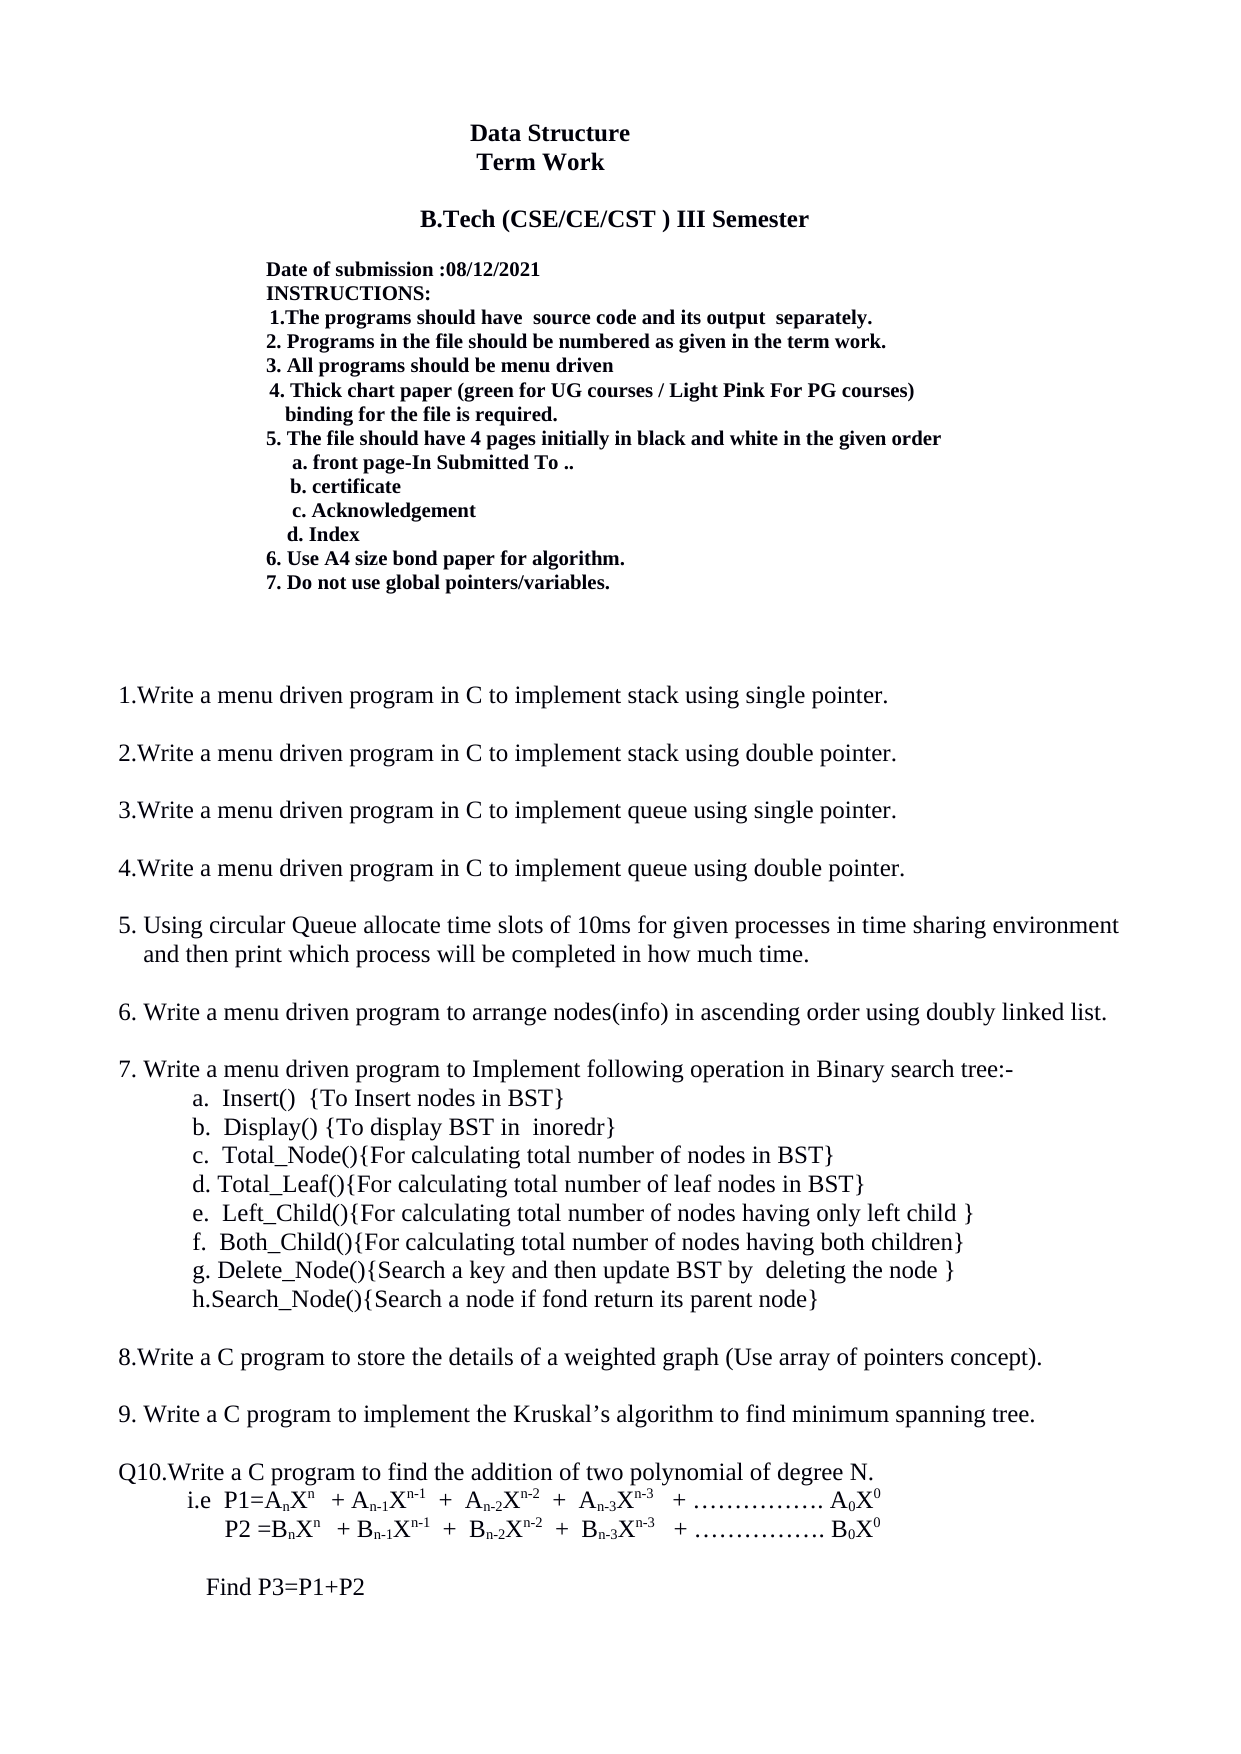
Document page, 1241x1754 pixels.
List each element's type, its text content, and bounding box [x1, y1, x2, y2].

text a. front page-In Submitted To .. [192, 450, 1122, 474]
text and then print which process will be completed in how much time. [118, 939, 1122, 968]
text e. Left_Child(){For calculating total number of nodes having only left child } [118, 1198, 1122, 1227]
text Term Work [340, 147, 1122, 176]
text Q10.Write a C program to find the addition of two polynomial of degree N. [118, 1457, 1122, 1485]
text 4. Thick chart paper (green for UG courses / Light Pink For PG courses) [118, 377, 1122, 402]
text 3. All programs should be menu driven [192, 353, 1122, 377]
text 1.The programs should have source code and its output separately. [118, 305, 1122, 329]
text b. certificate [118, 474, 1122, 498]
text d. Index [192, 522, 1122, 546]
text Data Structure [340, 118, 1122, 147]
text 8.Write a C program to store the details of a weighted graph (Use array of pointers concept). [118, 1342, 1122, 1370]
text f. Both_Child(){For calculating total number of nodes having both children} [118, 1227, 1122, 1255]
text g. Delete_Node(){Search a key and then update BST by deleting the node } [118, 1255, 1122, 1284]
text d. Total_Leaf(){For calculating total number of leaf nodes in BST} [118, 1169, 1122, 1198]
text binding for the file is required. [118, 402, 1122, 426]
text 1.Write a menu driven program in C to implement stack using single pointer. [118, 680, 1122, 709]
text c. Acknowledgement [192, 498, 1122, 522]
text 7. Do not use global pointers/variables. [192, 570, 1122, 594]
text h.Search_Node(){Search a node if fond return its parent node} [118, 1284, 1122, 1313]
text i.e P1=AnXn + An-1Xn-1 + An-2Xn-2 + An-3Xn-3 + ……………. A0X0 [118, 1485, 1122, 1514]
text 6. Write a menu driven program to arrange nodes(info) in ascending order using doubly linked list. [118, 997, 1122, 1025]
text b. Display() {To display BST in inoredr} [118, 1112, 1122, 1140]
text 2. Programs in the file should be numbered as given in the term work. [192, 329, 1122, 353]
text 5. Using circular Queue allocate time slots of 10ms for given processes in time sharing environment [118, 910, 1122, 939]
text 3.Write a menu driven program in C to implement queue using single pointer. [118, 795, 1122, 824]
text B.Tech (CSE/CE/CST ) III Semester [340, 204, 1122, 233]
text 9. Write a C program to implement the Kruskal’s algorithm to find minimum spanning tree. [118, 1399, 1122, 1428]
text 7. Write a menu driven program to Implement following operation in Binary search tree:- [118, 1054, 1122, 1083]
text 5. The file should have 4 pages initially in black and white in the given order [192, 426, 1122, 450]
text c. Total_Node(){For calculating total number of nodes in BST} [118, 1140, 1122, 1169]
text P2 =BnXn + Bn-1Xn-1 + Bn-2Xn-2 + Bn-3Xn-3 + ……………. B0X0 [118, 1514, 1122, 1543]
text a. Insert() {To Insert nodes in BST} [118, 1083, 1122, 1112]
text Date of submission :08/12/2021 [192, 257, 1122, 281]
text Find P3=P1+P2 [118, 1572, 1122, 1600]
text 4.Write a menu driven program in C to implement queue using double pointer. [118, 853, 1122, 882]
text 6. Use A4 size bond paper for algorithm. [192, 546, 1122, 570]
text INSTRUCTIONS: [192, 281, 1122, 305]
text 2.Write a menu driven program in C to implement stack using double pointer. [118, 738, 1122, 767]
